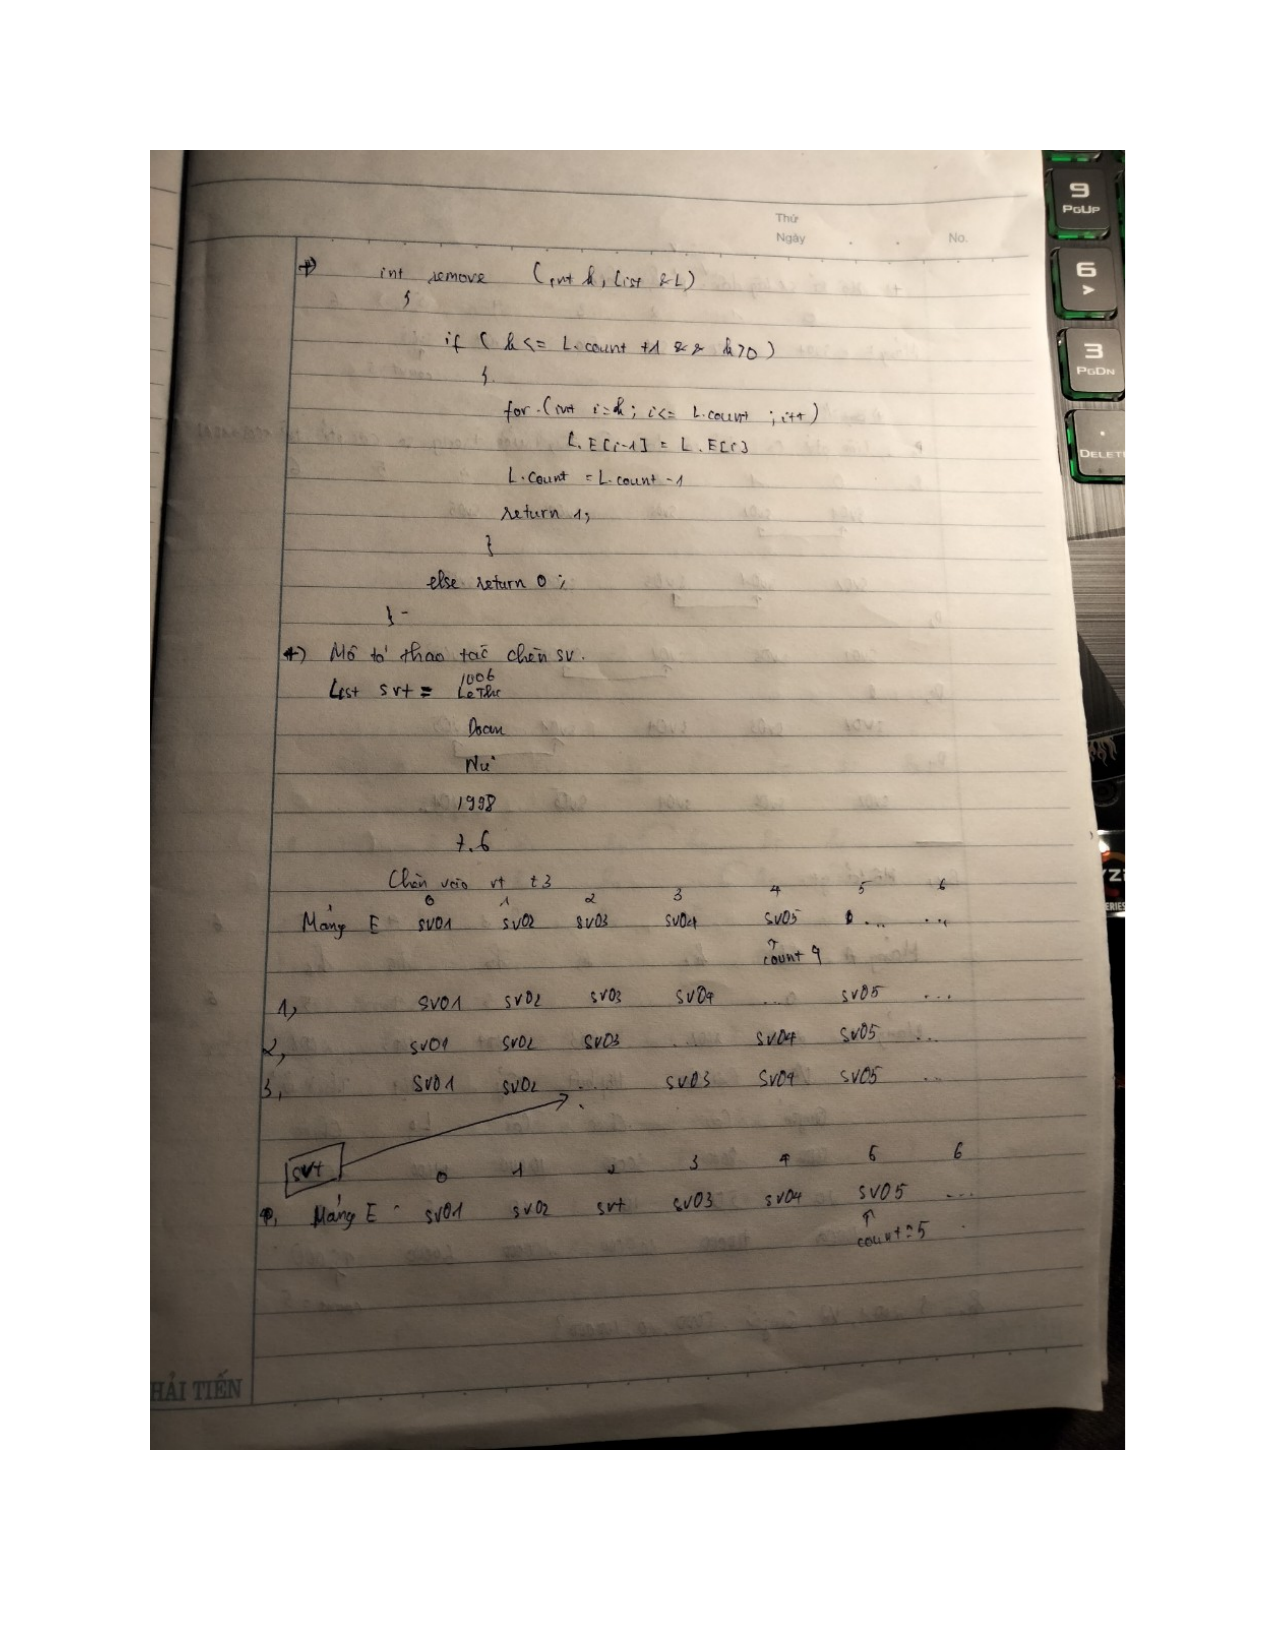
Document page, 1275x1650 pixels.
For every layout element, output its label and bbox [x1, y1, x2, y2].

picture [150, 150, 1125, 1450]
